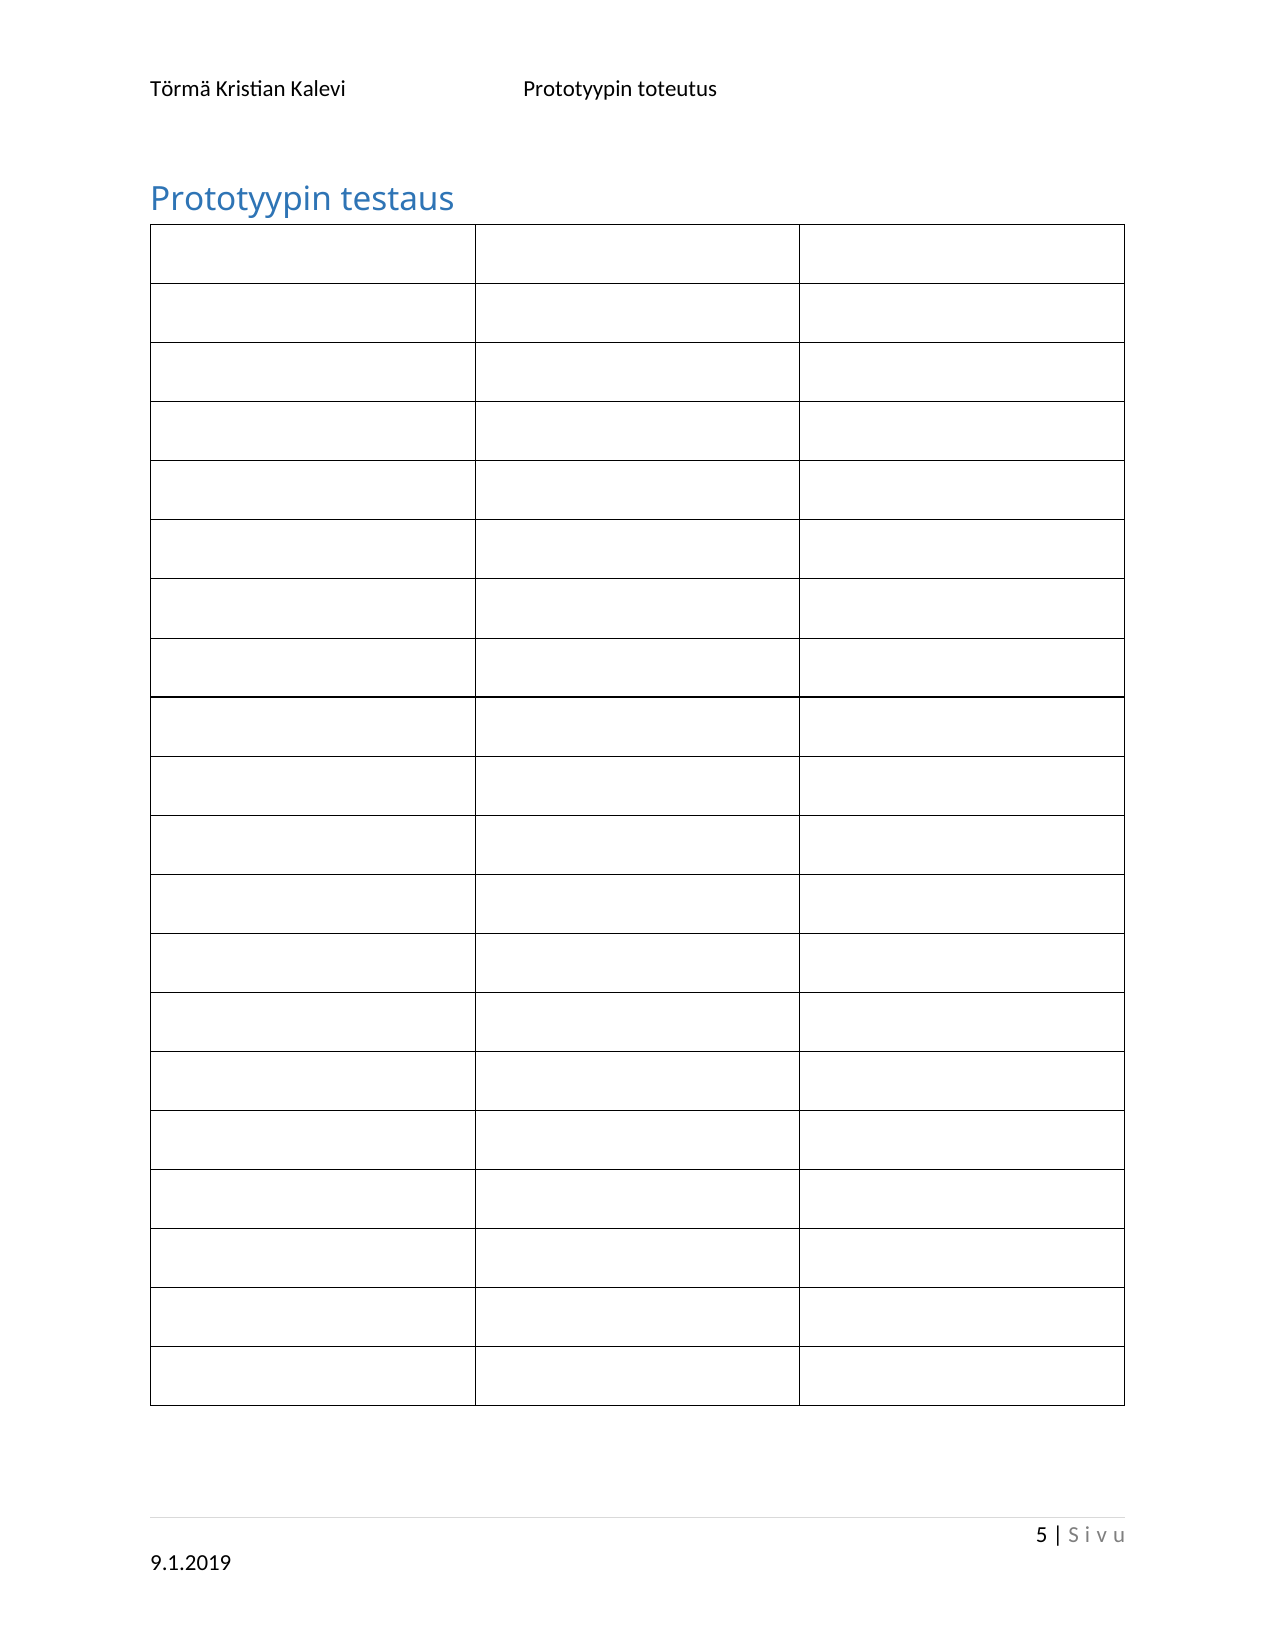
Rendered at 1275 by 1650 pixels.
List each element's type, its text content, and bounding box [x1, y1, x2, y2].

subtitle Prototyypin testaus [150, 175, 1125, 220]
table_cell [476, 520, 799, 578]
table_cell [151, 343, 475, 401]
table_cell [476, 402, 799, 460]
table_cell [800, 816, 1124, 874]
table_cell [151, 1052, 475, 1110]
table_cell [476, 579, 799, 637]
table_cell [151, 284, 475, 342]
table_cell [476, 1052, 799, 1110]
table_cell [476, 1170, 799, 1228]
table_cell [800, 1347, 1124, 1405]
table_cell [151, 402, 475, 460]
table_cell [476, 993, 799, 1051]
table_cell [800, 1288, 1124, 1346]
table_cell [800, 993, 1124, 1051]
table_cell [476, 639, 799, 696]
table_cell [476, 343, 799, 401]
table_cell [800, 875, 1124, 933]
table_cell [476, 1347, 799, 1405]
table_cell [151, 1111, 475, 1169]
table_cell [800, 934, 1124, 992]
table_cell [800, 639, 1124, 696]
table_header [151, 225, 475, 283]
table_cell [800, 579, 1124, 637]
table_cell [151, 461, 475, 519]
table_cell [800, 520, 1124, 578]
table_cell [800, 1111, 1124, 1169]
table_cell [800, 1229, 1124, 1287]
table_cell [476, 757, 799, 814]
table_cell [800, 757, 1124, 814]
table_cell [151, 934, 475, 992]
table_header [800, 225, 1124, 283]
table_cell [151, 1170, 475, 1228]
table_cell [151, 875, 475, 933]
table_cell [800, 1052, 1124, 1110]
table_cell [800, 1170, 1124, 1228]
table_cell [151, 639, 475, 696]
table_cell [151, 757, 475, 814]
table_cell [476, 875, 799, 933]
table_cell [151, 1288, 475, 1346]
table_cell [800, 284, 1124, 342]
table_header [476, 225, 799, 283]
table_cell [800, 461, 1124, 519]
table_cell [476, 461, 799, 519]
table_cell [151, 579, 475, 637]
table_cell [800, 698, 1124, 756]
table_cell [476, 934, 799, 992]
table_cell [800, 343, 1124, 401]
table_cell [151, 698, 475, 756]
table_cell [476, 284, 799, 342]
table_cell [151, 1347, 475, 1405]
table_cell [151, 520, 475, 578]
table_cell [151, 1229, 475, 1287]
table_cell [476, 816, 799, 874]
table_cell [476, 1288, 799, 1346]
table_cell [476, 1111, 799, 1169]
table_cell [151, 993, 475, 1051]
table_cell [476, 698, 799, 756]
table_cell [800, 402, 1124, 460]
table_cell [476, 1229, 799, 1287]
table_cell [151, 816, 475, 874]
